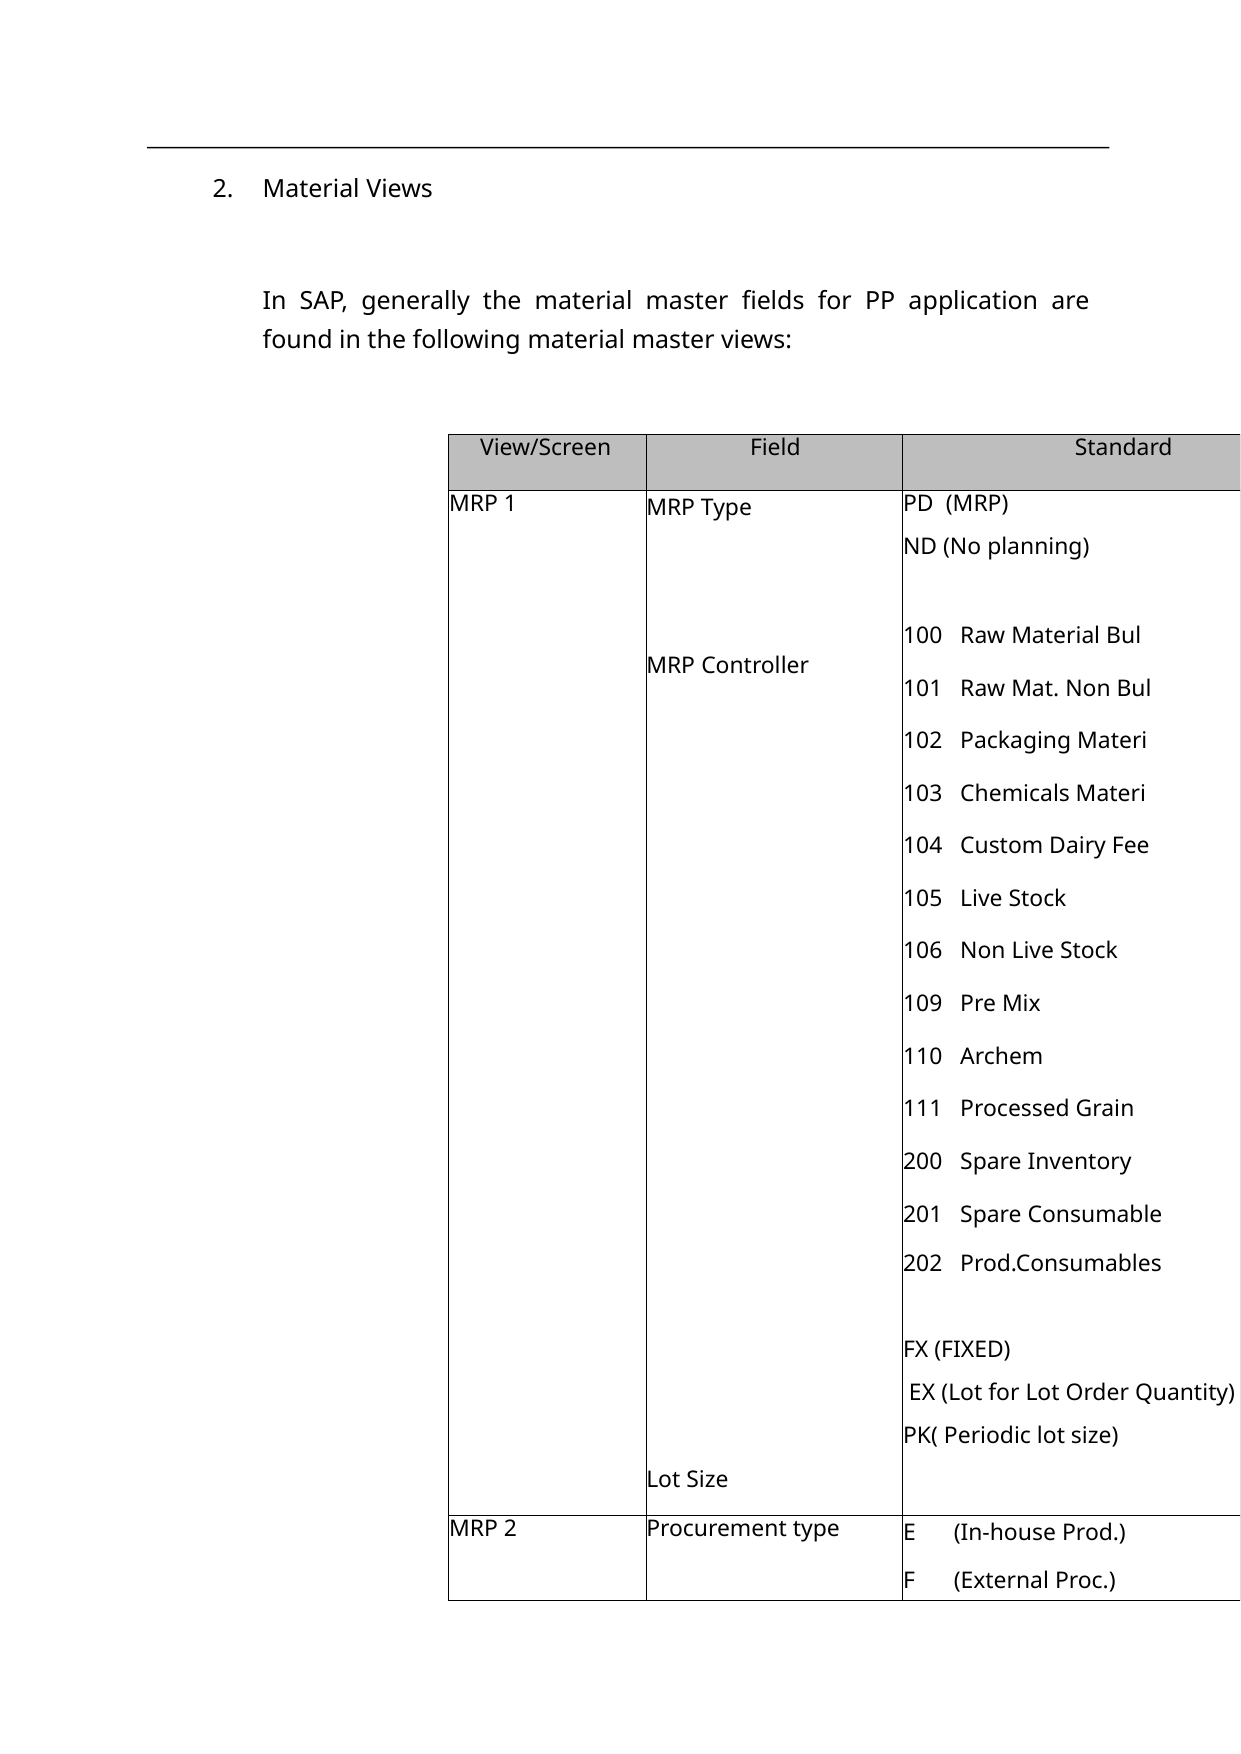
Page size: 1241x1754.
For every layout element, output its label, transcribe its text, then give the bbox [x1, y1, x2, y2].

table_cell PD (MRP) ND (No planning) 100 Raw Material Bul 101 Raw Mat. Non Bul 102 Packaging Materi 103 Chemicals Materi 104 Custom Dairy Fee 105 Live Stock 106 Non Live Stock 109 Pre Mix 110 Archem 111 Processed Grain 200 Spare Inventory 201 Spare Consumable 202 Prod.Consumables FX (FIXED) EX (Lot for Lot Order Quantity) PK( Periodic lot size) [903, 491, 1240, 1515]
table_cell MRP 2 [449, 1516, 646, 1599]
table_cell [647, 1516, 902, 1599]
table_header Field [647, 435, 902, 490]
text In SAP, generally the material master fields for PP application are found in the following material master views: [262, 283, 1090, 356]
list Material Views [212, 171, 1201, 205]
table_cell MRP 1 [449, 491, 646, 1515]
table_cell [903, 1516, 1240, 1599]
table_header View/Screen [449, 435, 646, 490]
table_cell MRP Type MRP Controller Lot Size [647, 491, 902, 1515]
table_header Standard [903, 435, 1240, 490]
